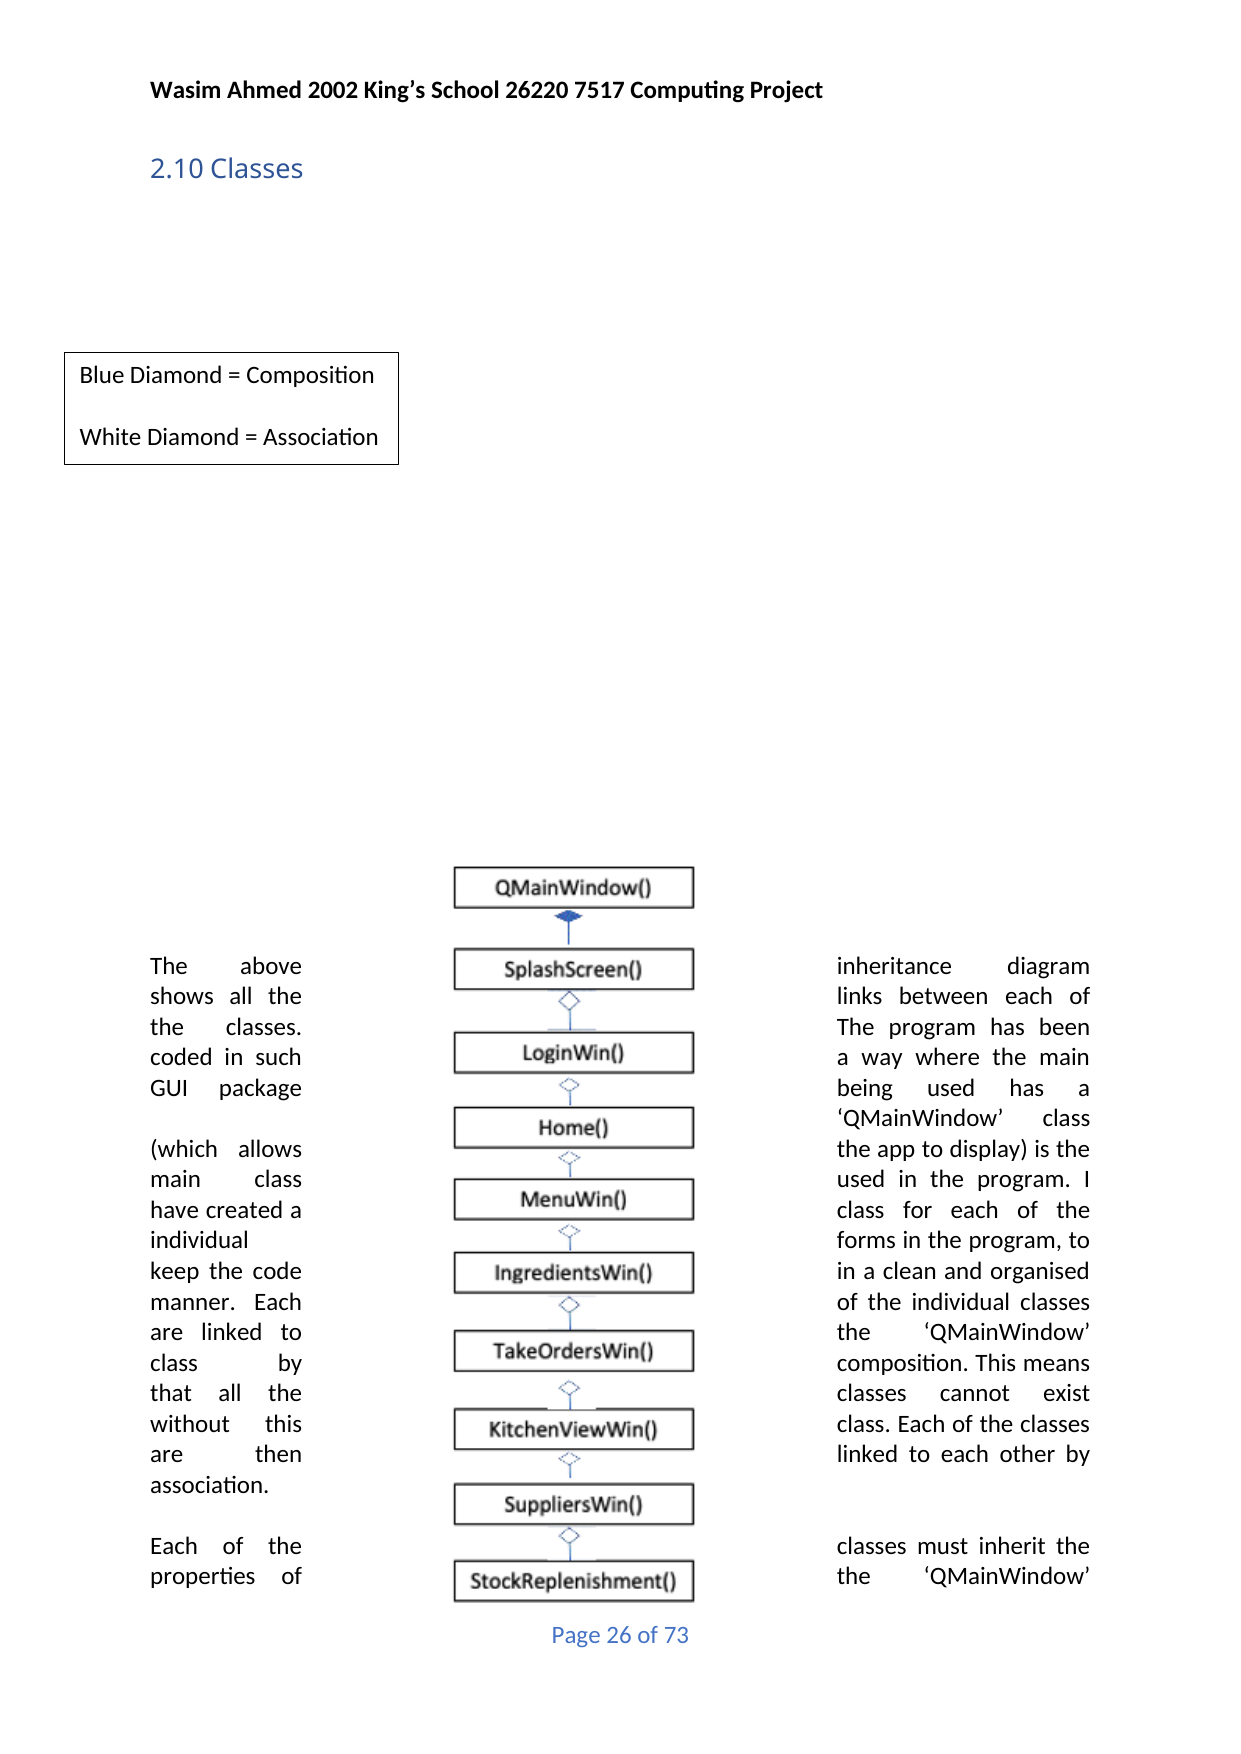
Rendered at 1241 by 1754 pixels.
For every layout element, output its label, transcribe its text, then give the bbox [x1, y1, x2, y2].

picture [320, 856, 818, 1614]
text The above inheritance diagram shows all the links between each of the classes. The program has been coded in such a way where the main GUI package being used has a ‘QMainWindow’ class (which allows the app to display) is the main class used in the program. I have created a class for each of the individual forms in the program, to keep the code in a clean and organised manner. Each of the individual classes are linked to the ‘QMainWindow’ class by composition. This means that all the classes cannot exist without this class. Each of the classes are then linked to each other by association. [818, 950, 1090, 1499]
subtitle Classes [150, 150, 1090, 187]
text The above inheritance diagram shows all the links between each of the classes. The program has been coded in such a way where the main GUI package being used has a ‘QMainWindow’ class (which allows the app to display) is the main class used in the program. I have created a class for each of the individual forms in the program, to keep the code in a clean and organised manner. Each of the individual classes are linked to the ‘QMainWindow’ class by composition. This means that all the classes cannot exist without this class. Each of the classes are then linked to each other by association. [150, 950, 320, 1499]
